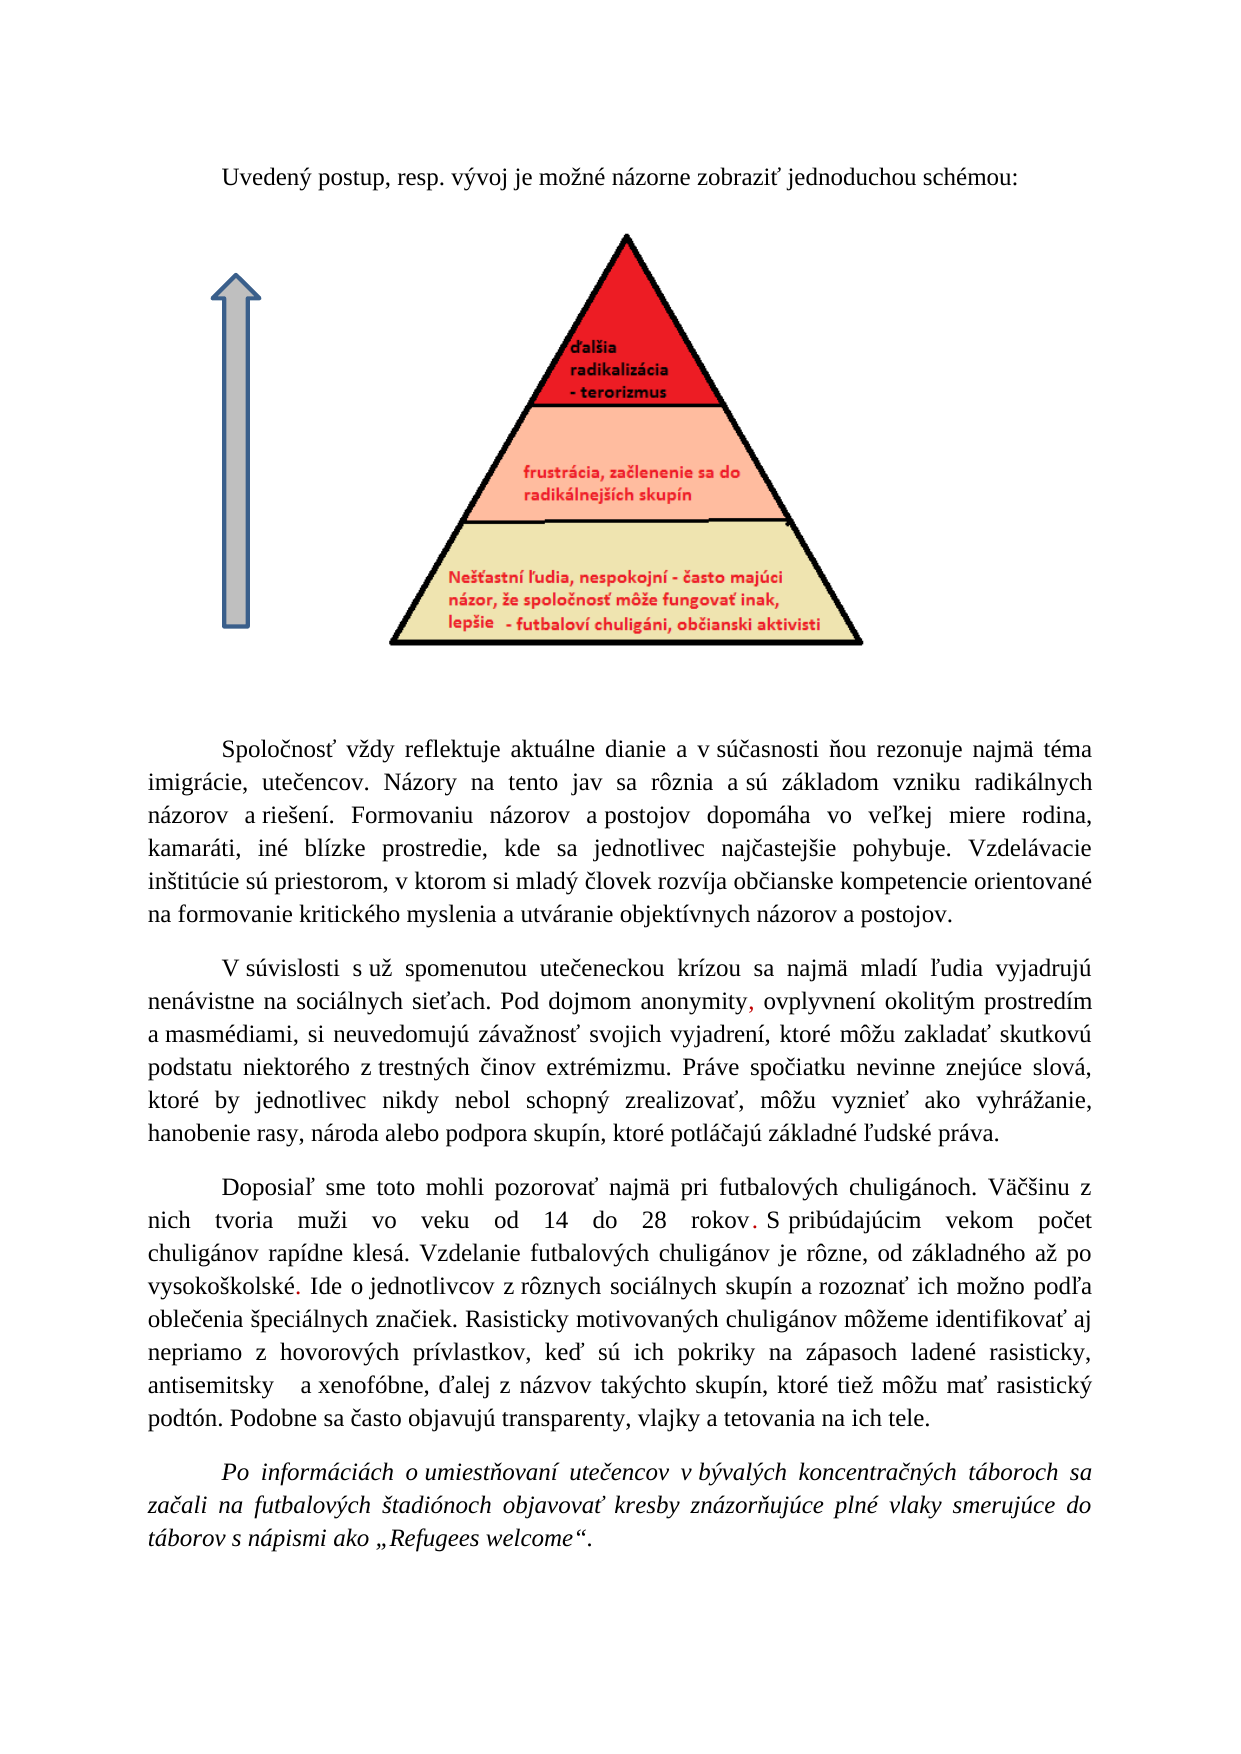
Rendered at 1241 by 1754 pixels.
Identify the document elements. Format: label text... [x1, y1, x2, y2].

text Spoločnosť vždy reflektuje aktuálne dianie a v súčasnosti ňou rezonuje najmä téma imigrácie, utečencov. Názory na tento jav sa rôznia a sú základom vzniku radikálnych názorov a riešení. Formovaniu názorov a postojov dopomáha vo veľkej miere rodina, kamaráti, iné blízke prostredie, kde sa jednotlivec najčastejšie pohybuje. Vzdelávacie inštitúcie sú priestorom, v ktorom si mladý človek rozvíja občianske kompetencie orientované na formovanie kritického myslenia a utváranie objektívnych názorov a postojov. [148, 734, 1093, 928]
text Doposiaľ sme toto mohli pozorovať najmä pri futbalových chuligánoch. Väčšinu z nich tvoria muži vo veku od 14 do 28 rokov. S pribúdajúcim vekom počet chuligánov rapídne klesá. Vzdelanie futbalových chuligánov je rôzne, od základného až po vysokoškolské. Ide o jednotlivcov z rôznych sociálnych skupín a rozoznať ich možno podľa oblečenia špeciálnych značiek. Rasisticky motivovaných chuligánov môžeme identifikovať aj nepriamo z hovorových prívlastkov, keď sú ich pokriky na zápasoch ladené rasisticky, antisemitsky a xenofóbne, ďalej z názvov takýchto skupín, ktoré tiež môžu mať rasistický podtón. Podobne sa často objavujú transparenty, vlajky a tetovania na ich tele. [148, 1172, 1093, 1432]
text Uvedený postup, resp. vývoj je možné názorne zobraziť jednoduchou schémou: [148, 162, 1093, 191]
text V súvislosti s už spomenutou utečeneckou krízou sa najmä mladí ľudia vyjadrujú nenávistne na sociálnych sieťach. Pod dojmom anonymity, ovplyvnení okolitým prostredím a masmédiami, si neuvedomujú závažnosť svojich vyjadrení, ktoré môžu zakladať skutkovú podstatu niektorého z trestných činov extrémizmu. Práve spočiatku nevinne znejúce slová, ktoré by jednotlivec nikdy nebol schopný zrealizovať, môžu vyznieť ako vyhrážanie, hanobenie rasy, národa alebo podpora skupín, ktoré potláčajú základné ľudské práva. [148, 953, 1093, 1147]
picture [361, 215, 881, 655]
text Po informáciách o umiestňovaní utečencov v bývalých koncentračných táboroch sa začali na futbalových štadiónoch objavovať kresby znázorňujúce plné vlaky smerujúce do táborov s nápismi ako „Refugees welcome“. [148, 1457, 1093, 1551]
